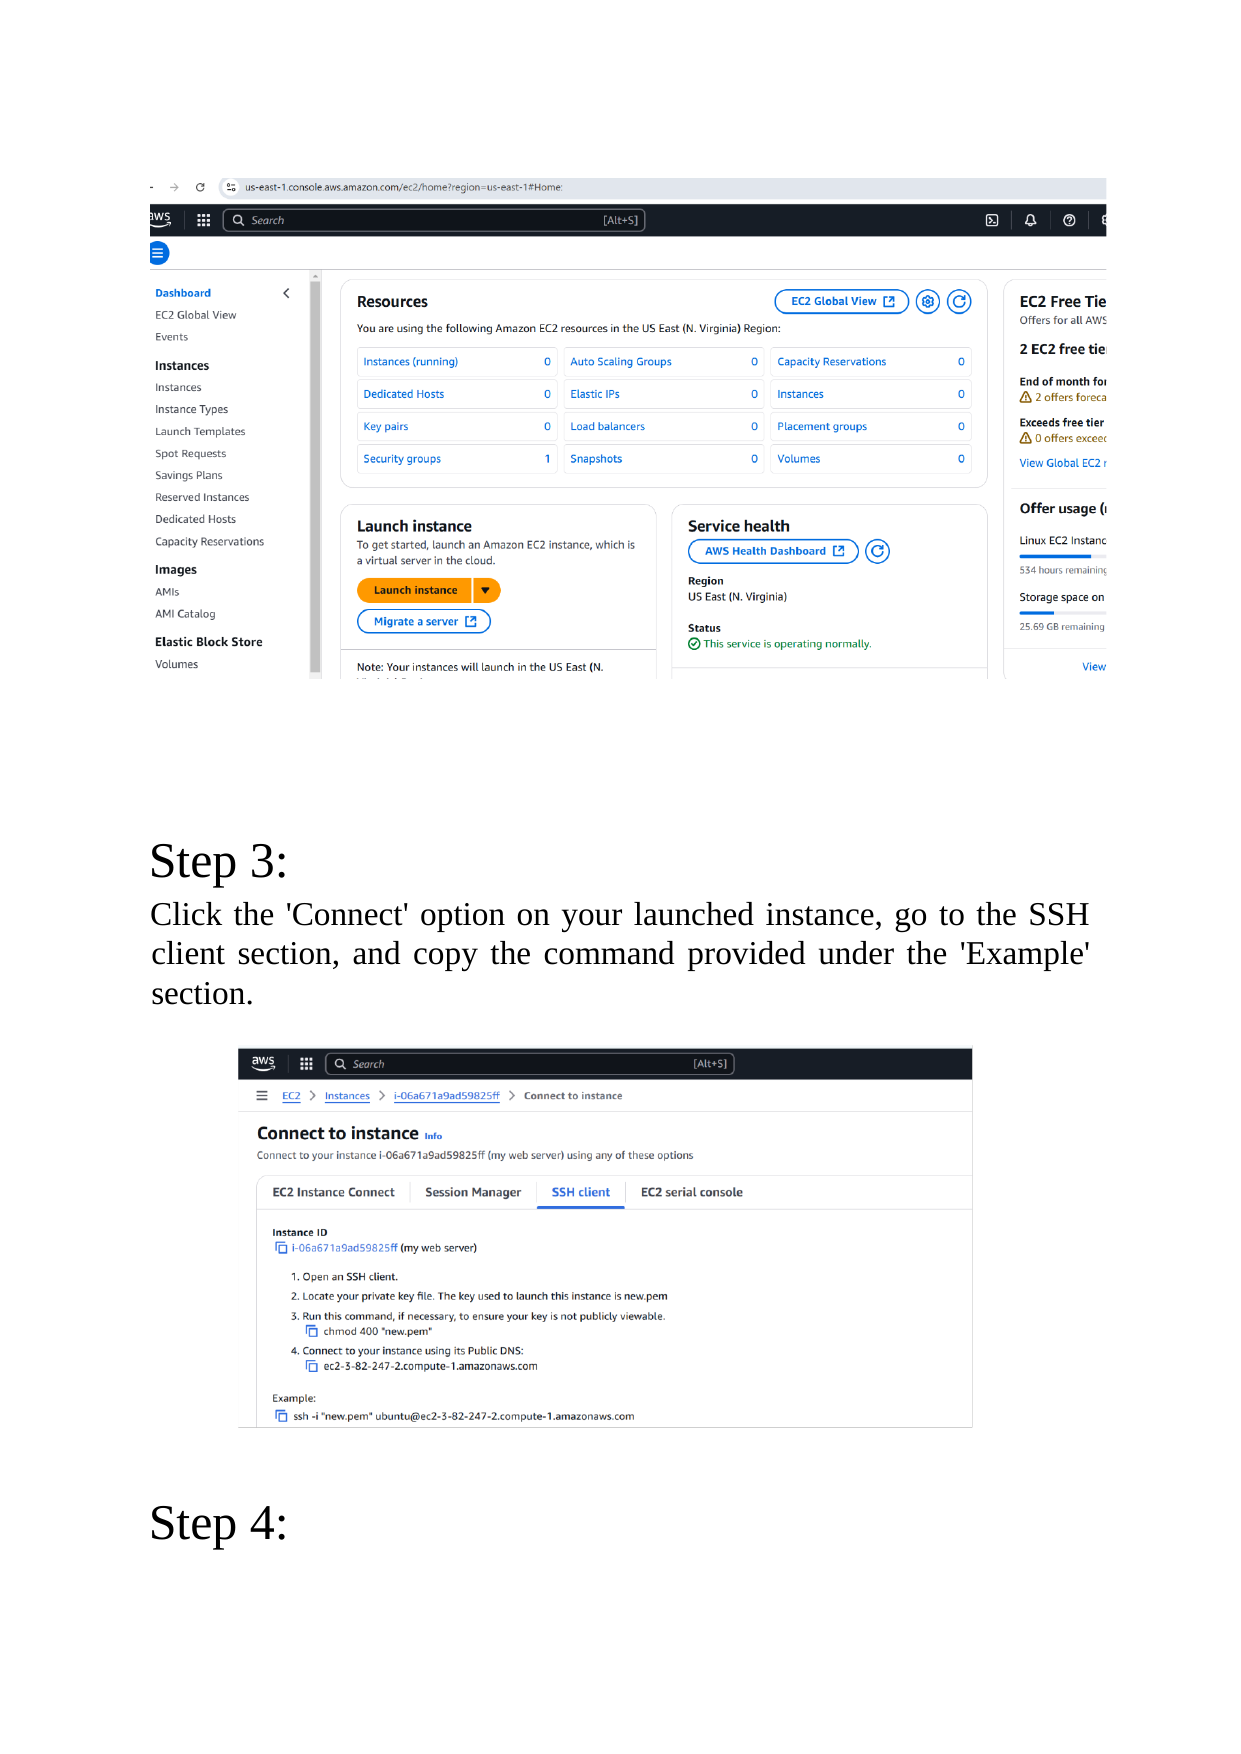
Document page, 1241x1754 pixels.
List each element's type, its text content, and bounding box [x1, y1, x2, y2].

text Click the 'Connect' option on your launched instance, go to the SSH client section, and copy the command provided under the 'Example' section. [150, 894, 1091, 1011]
picture [237, 1044, 973, 1428]
text Step 4: [148, 1493, 1107, 1551]
text Step 3: [148, 831, 1107, 888]
picture [150, 178, 1107, 679]
